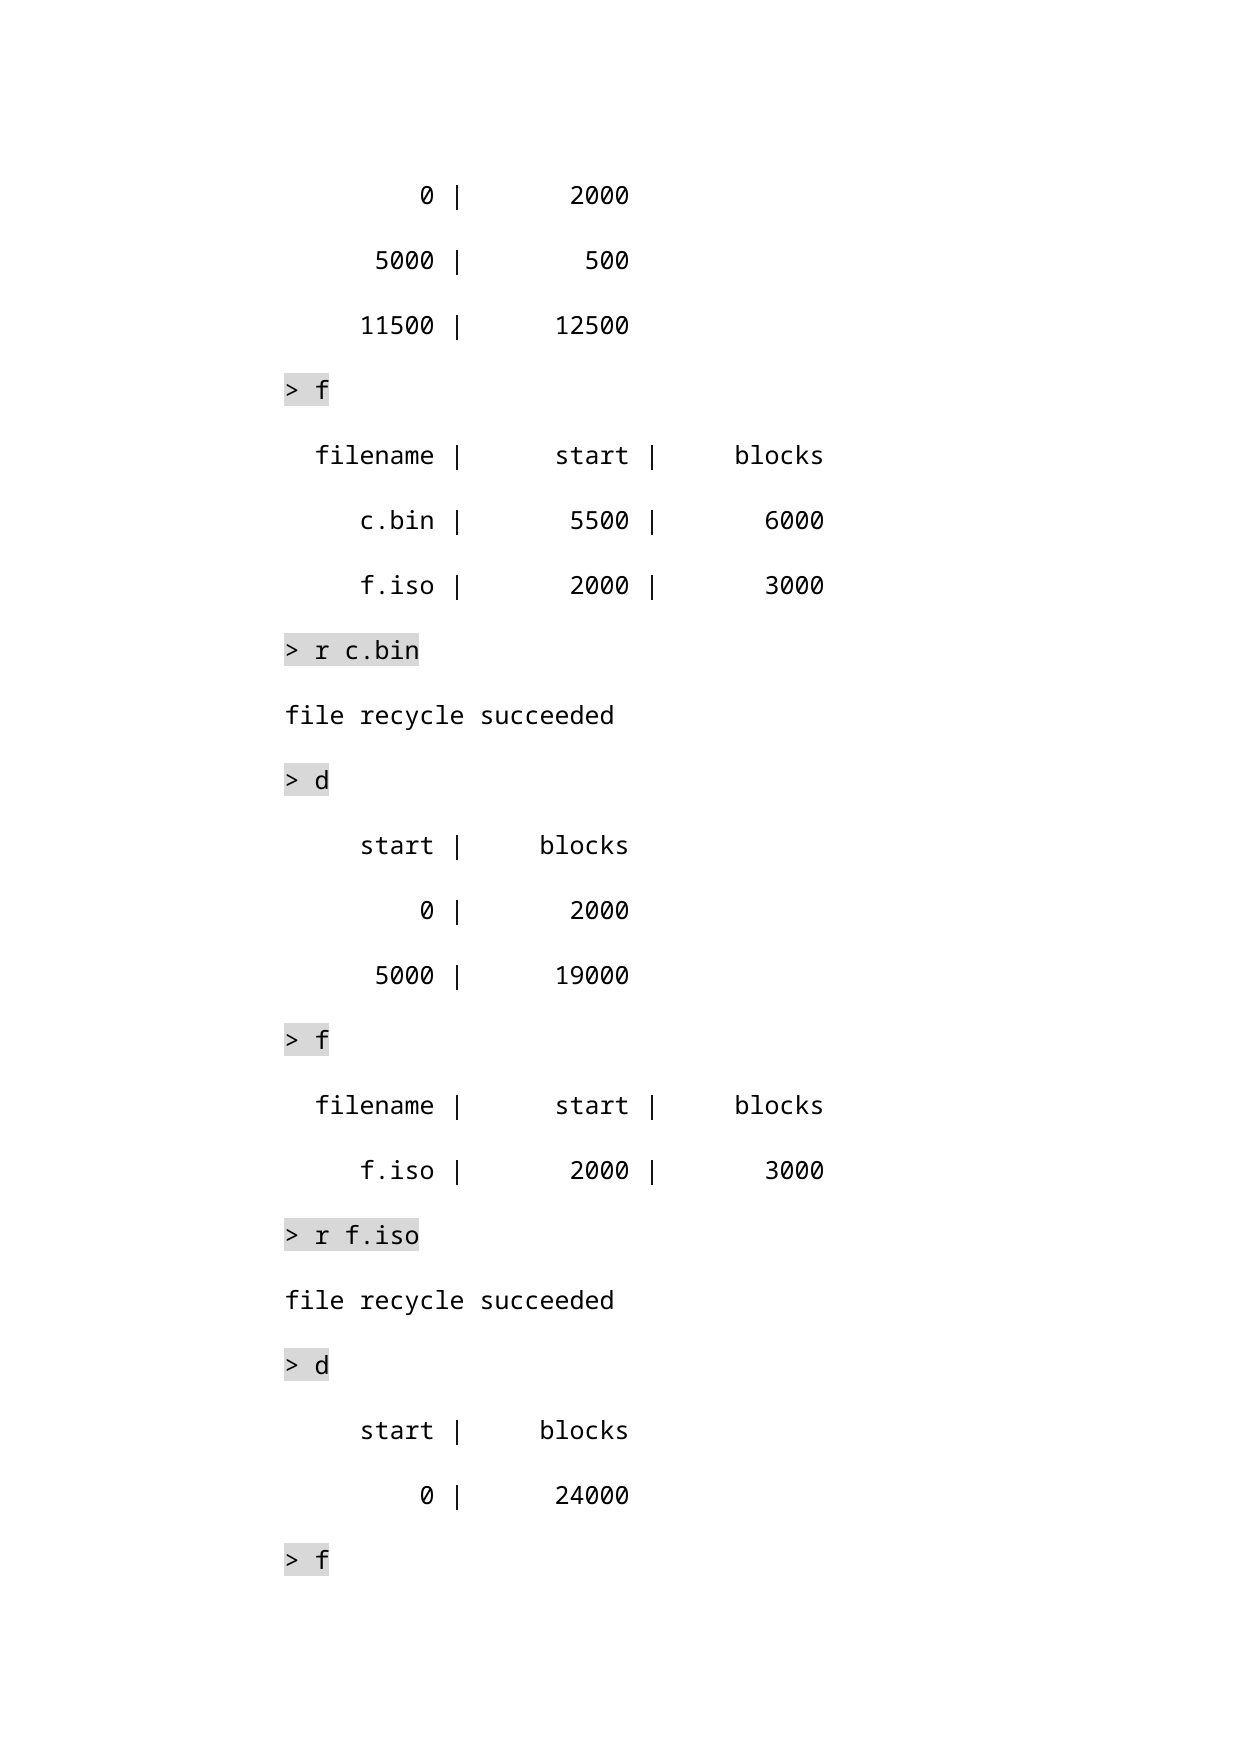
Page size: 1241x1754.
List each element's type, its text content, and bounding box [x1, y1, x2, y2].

text 5000 | 19000 [284, 942, 1053, 1007]
text > r f.iso [284, 1202, 1053, 1267]
text c.bin | 5500 | 6000 [284, 487, 1053, 552]
text start | blocks [284, 1397, 1053, 1462]
text 0 | 2000 [284, 162, 1053, 227]
text 5000 | 500 [284, 227, 1053, 292]
text 11500 | 12500 [284, 292, 1053, 357]
text > d [284, 747, 1053, 812]
text f.iso | 2000 | 3000 [284, 552, 1053, 617]
text f.iso | 2000 | 3000 [284, 1137, 1053, 1202]
text filename | start | blocks [284, 422, 1053, 487]
text start | blocks [284, 812, 1053, 877]
text > f [284, 357, 1053, 422]
text > f [284, 1007, 1053, 1072]
text > f [284, 1527, 1053, 1592]
text > d [284, 1332, 1053, 1397]
text 0 | 24000 [284, 1462, 1053, 1527]
text > r c.bin [284, 617, 1053, 682]
text file recycle succeeded [284, 1267, 1053, 1332]
text filename | start | blocks [284, 1072, 1053, 1137]
text 0 | 2000 [284, 877, 1053, 942]
text file recycle succeeded [284, 682, 1053, 747]
